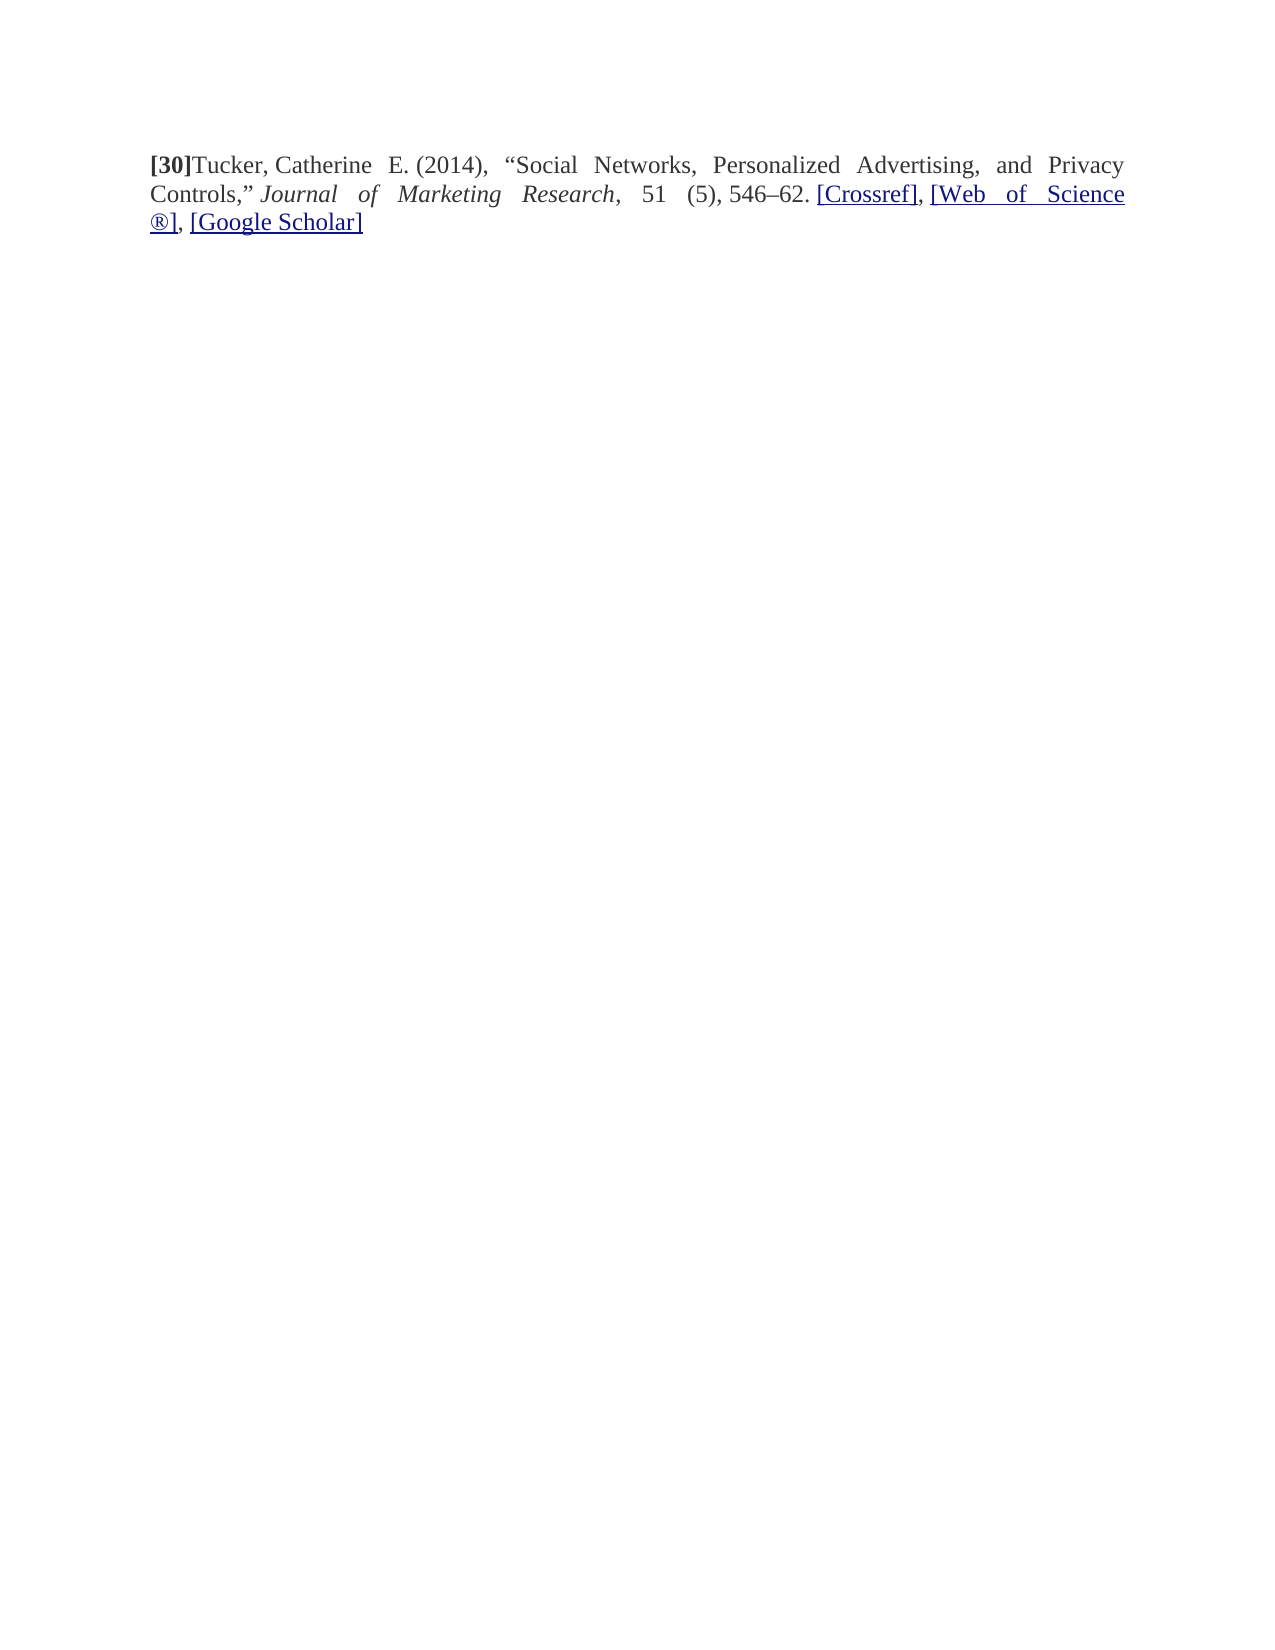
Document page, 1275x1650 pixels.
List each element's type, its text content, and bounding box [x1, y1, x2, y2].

text [30]Tucker, Catherine E. (2014), “Social Networks, Personalized Advertising, and Privacy Controls,” Journal of Marketing Research, 51 (5), 546–62. [Crossref], [Web of Science ®], [Google Scholar] [150, 150, 1125, 236]
